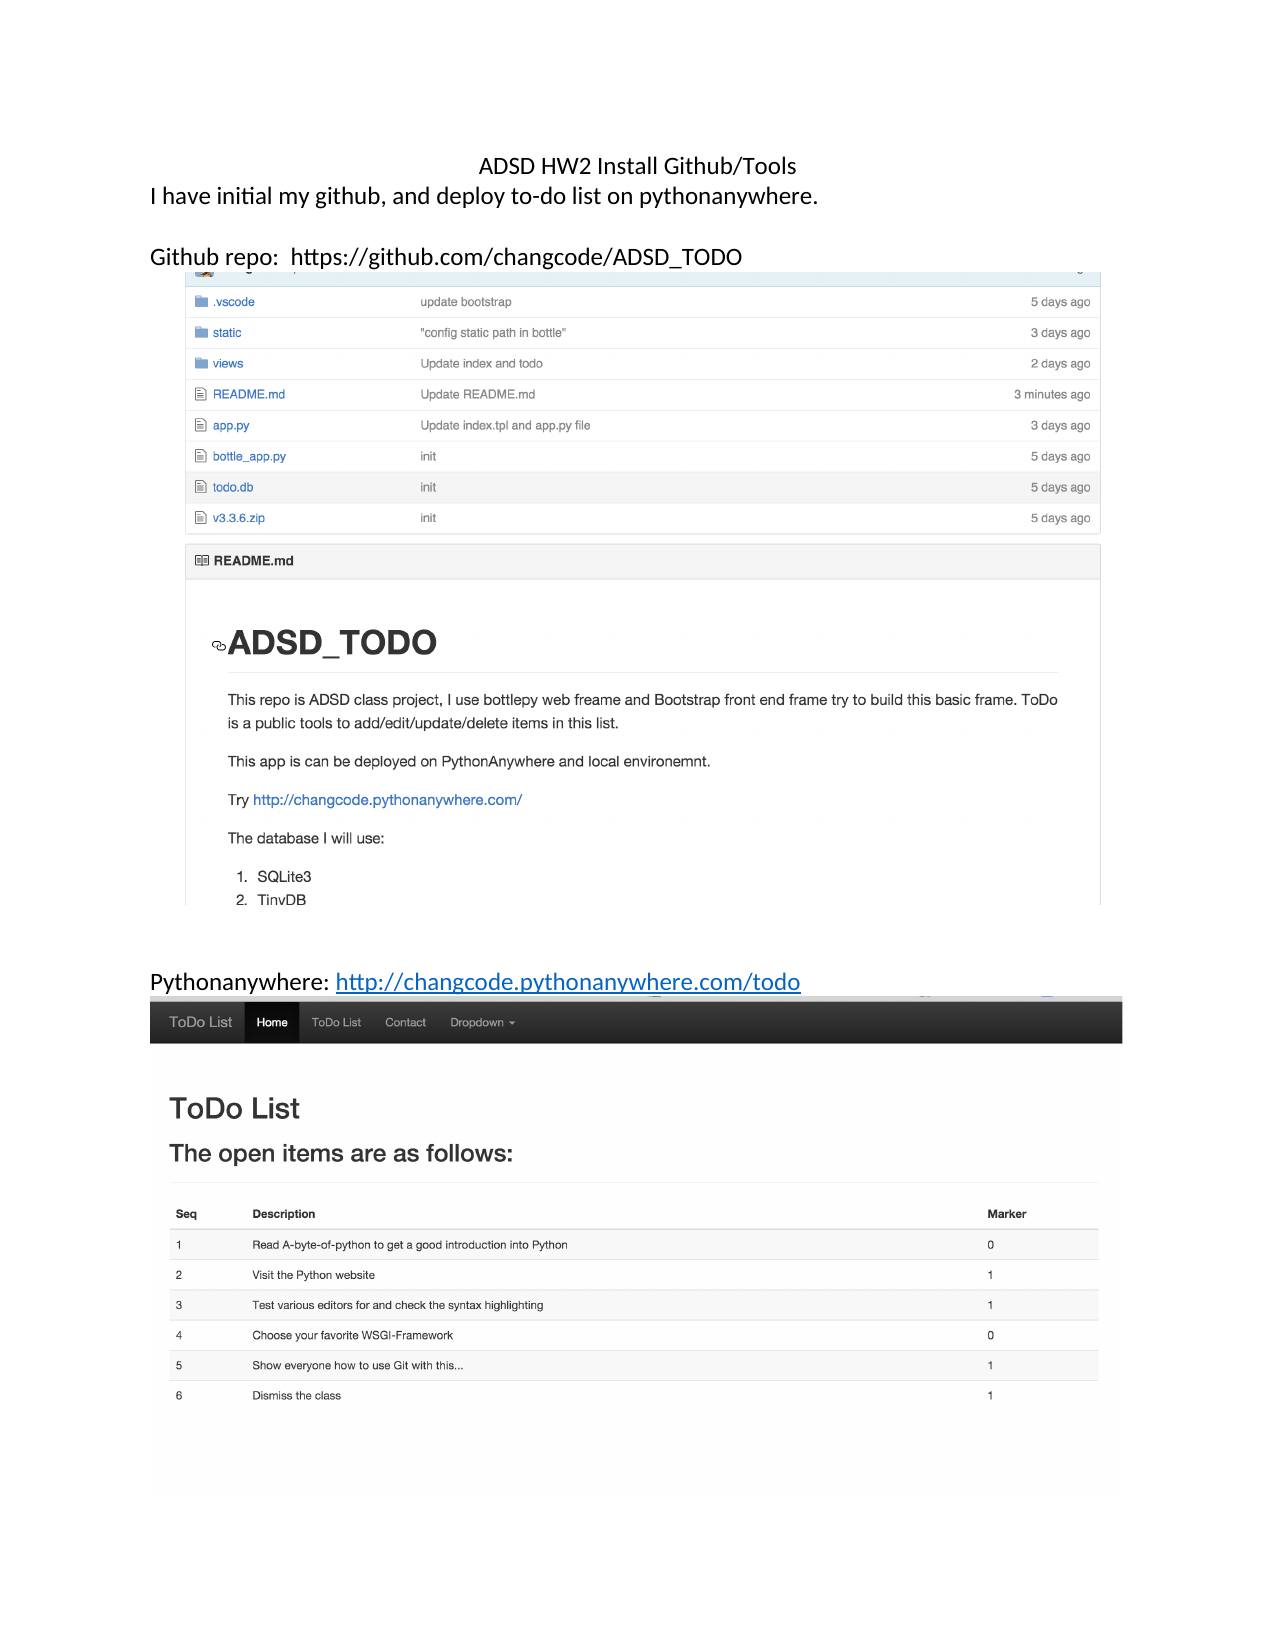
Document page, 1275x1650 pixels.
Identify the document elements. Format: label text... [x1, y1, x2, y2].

text ADSD HW2 Install Github/Tools [150, 150, 1125, 181]
picture [150, 996, 1123, 1493]
text Github repo: https://github.com/changcode/ADSD_TODO [150, 242, 1125, 272]
picture [150, 272, 1125, 905]
text I have initial my github, and deploy to-do list on pythonanywhere. [150, 181, 1125, 211]
text Pythonanywhere: http://changcode.pythonanywhere.com/todo [150, 966, 1125, 996]
